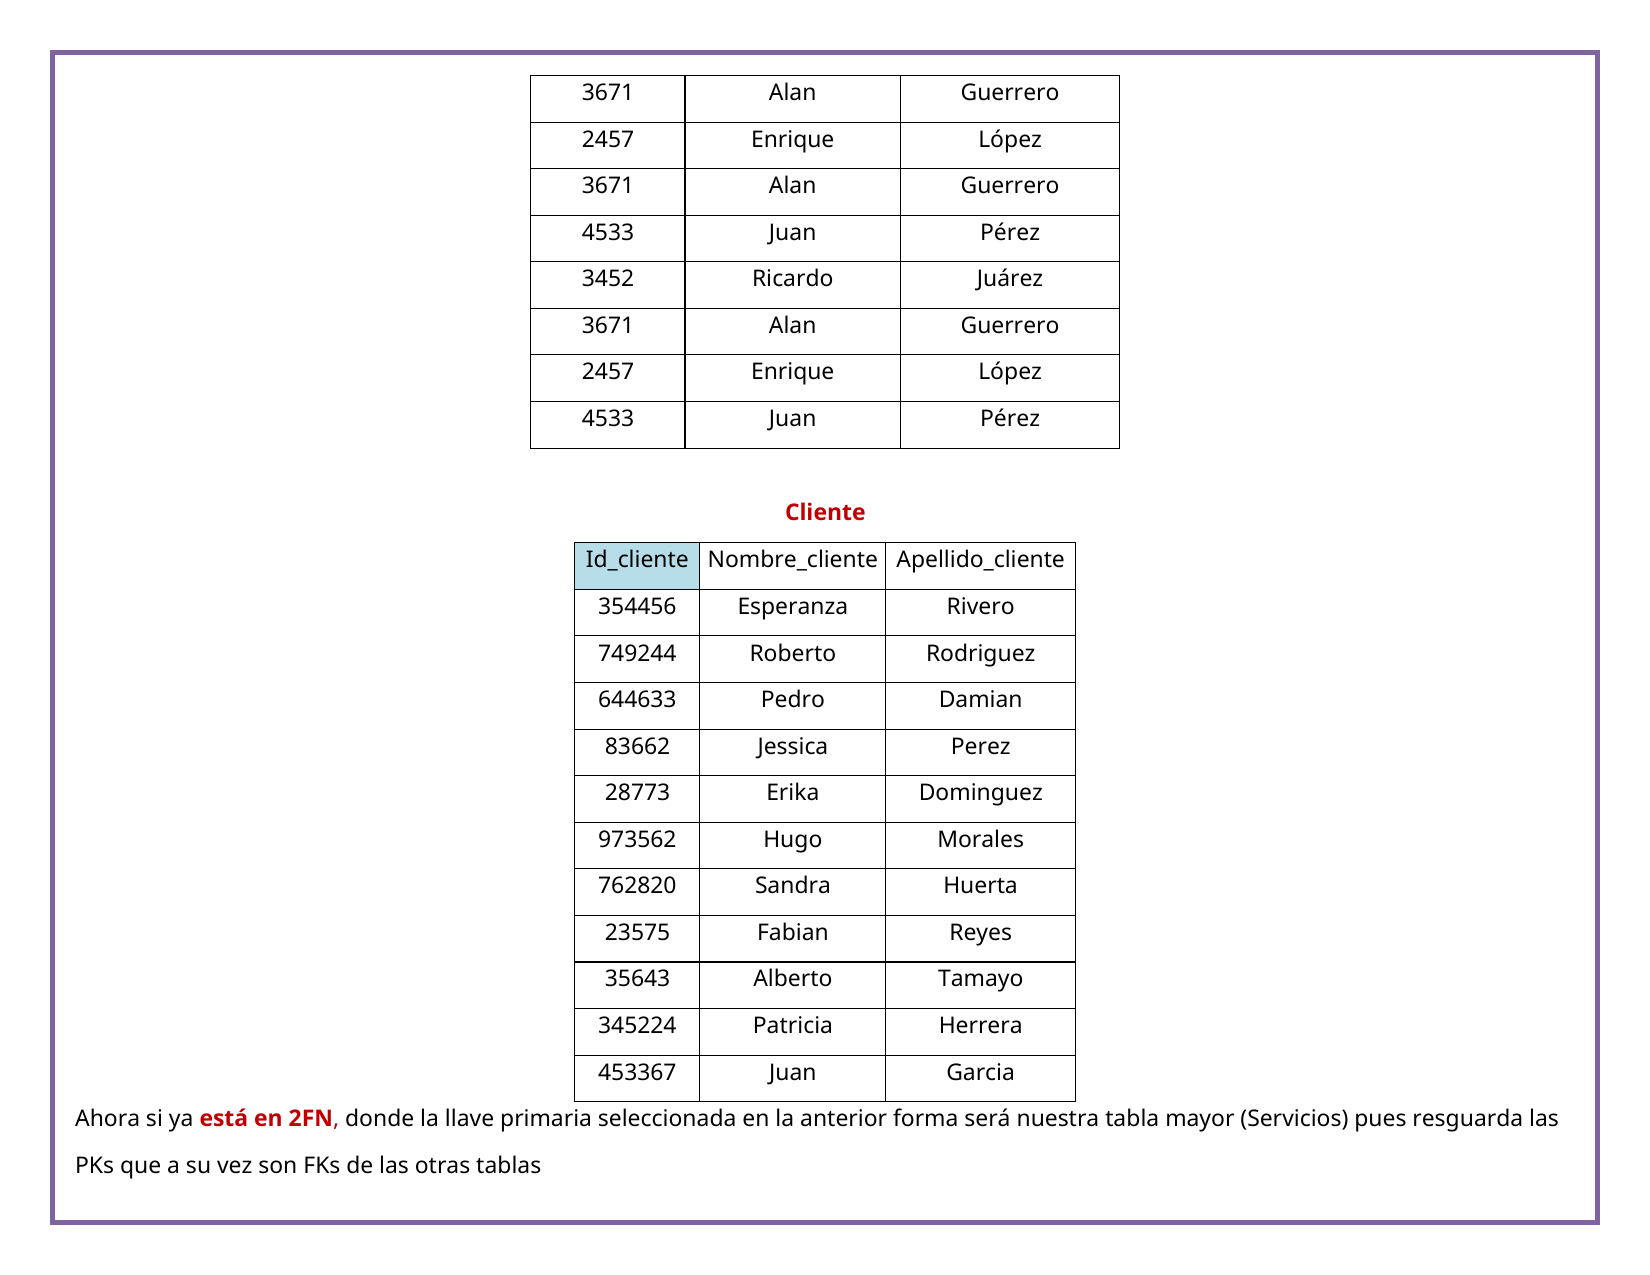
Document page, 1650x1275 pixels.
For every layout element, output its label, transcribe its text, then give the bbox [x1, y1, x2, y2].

table_header Nombre_cliente [700, 543, 885, 589]
table_cell Pérez [901, 216, 1119, 261]
table_cell 354456 [575, 590, 699, 635]
table_cell 3671 [531, 76, 684, 122]
table_cell López [901, 355, 1119, 401]
table_cell 35643 [575, 963, 699, 1008]
table_cell Herrera [886, 1009, 1075, 1054]
table_cell Guerrero [901, 309, 1119, 354]
table_cell Guerrero [901, 169, 1119, 215]
table_cell Rivero [886, 590, 1075, 635]
table_header Apellido_cliente [886, 543, 1075, 589]
table_cell Guerrero [901, 76, 1119, 122]
table_cell 2457 [531, 355, 684, 401]
table_cell Alan [686, 76, 900, 122]
table_cell 23575 [575, 916, 699, 961]
table_cell 3671 [531, 309, 684, 354]
table_cell Tamayo [886, 963, 1075, 1008]
table_cell 644633 [575, 683, 699, 728]
table_cell 453367 [575, 1056, 699, 1101]
table_cell Dominguez [886, 776, 1075, 822]
table_cell Huerta [886, 869, 1075, 915]
table_cell Patricia [700, 1009, 885, 1054]
table_cell Alan [686, 309, 900, 354]
table_cell Morales [886, 823, 1075, 868]
table_cell 762820 [575, 869, 699, 915]
table_cell Perez [886, 730, 1075, 775]
table_cell Juan [686, 216, 900, 261]
table_header Id_cliente [575, 543, 699, 589]
table_cell Garcia [886, 1056, 1075, 1101]
text Cliente [75, 495, 1575, 527]
table_cell Alan [686, 169, 900, 215]
table_cell Damian [886, 683, 1075, 728]
table_cell Juan [700, 1056, 885, 1101]
table_cell Ricardo [686, 262, 900, 308]
table_cell Pérez [901, 402, 1119, 447]
table_cell Alberto [700, 963, 885, 1008]
table_cell López [901, 123, 1119, 168]
table_cell 4533 [531, 216, 684, 261]
table_cell 345224 [575, 1009, 699, 1054]
table_cell Hugo [700, 823, 885, 868]
table_cell 3452 [531, 262, 684, 308]
table_cell Jessica [700, 730, 885, 775]
table_cell 28773 [575, 776, 699, 822]
table_cell Pedro [700, 683, 885, 728]
table_cell Enrique [686, 355, 900, 401]
table_cell 4533 [531, 402, 684, 447]
table_cell 749244 [575, 636, 699, 682]
table_cell 3671 [531, 169, 684, 215]
table_cell Juárez [901, 262, 1119, 308]
table_cell Roberto [700, 636, 885, 682]
table_cell 973562 [575, 823, 699, 868]
table_cell Fabian [700, 916, 885, 961]
table_cell 2457 [531, 123, 684, 168]
table_cell Enrique [686, 123, 900, 168]
table_cell Esperanza [700, 590, 885, 635]
table_cell Erika [700, 776, 885, 822]
table_cell Reyes [886, 916, 1075, 961]
table_cell Sandra [700, 869, 885, 915]
table_cell Rodriguez [886, 636, 1075, 682]
text Ahora si ya está en 2FN, donde la llave primaria seleccionada en la anterior forma será nuestra tabla mayor (Servicios) pues resguarda las PKs que a su vez son FKs de las otras tablas [75, 1102, 1575, 1180]
table_cell Juan [686, 402, 900, 447]
table_cell 83662 [575, 730, 699, 775]
